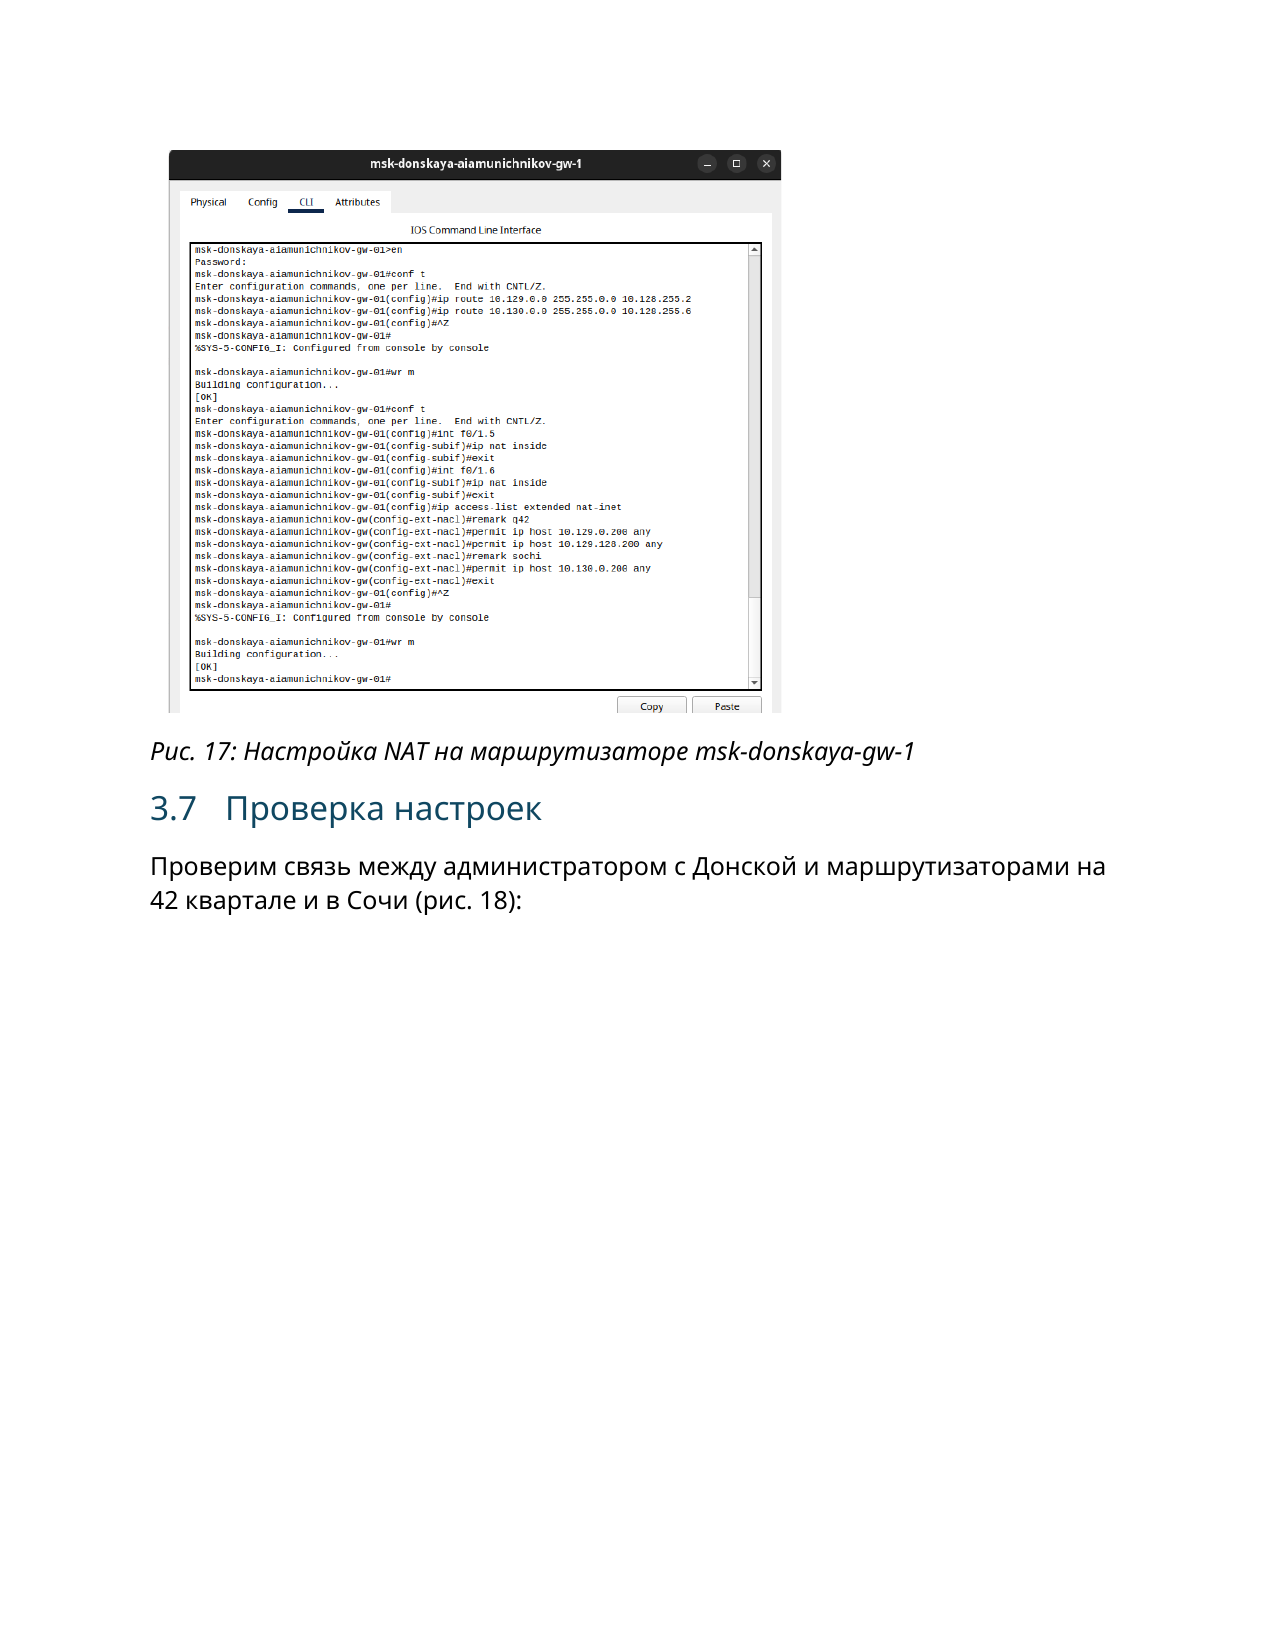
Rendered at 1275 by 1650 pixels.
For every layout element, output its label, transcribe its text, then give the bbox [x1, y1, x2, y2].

picture [168, 150, 782, 713]
text Проверим связь между администратором с Донской и маршрутизаторами на 42 квартале и в Сочи (рис. 18): [150, 848, 1125, 917]
subtitle 3.7 Проверка настроек [150, 784, 1125, 830]
text Рис. 17: Настройка NAT на маршрутизаторе msk-donskaya-gw-1 [150, 733, 1125, 768]
